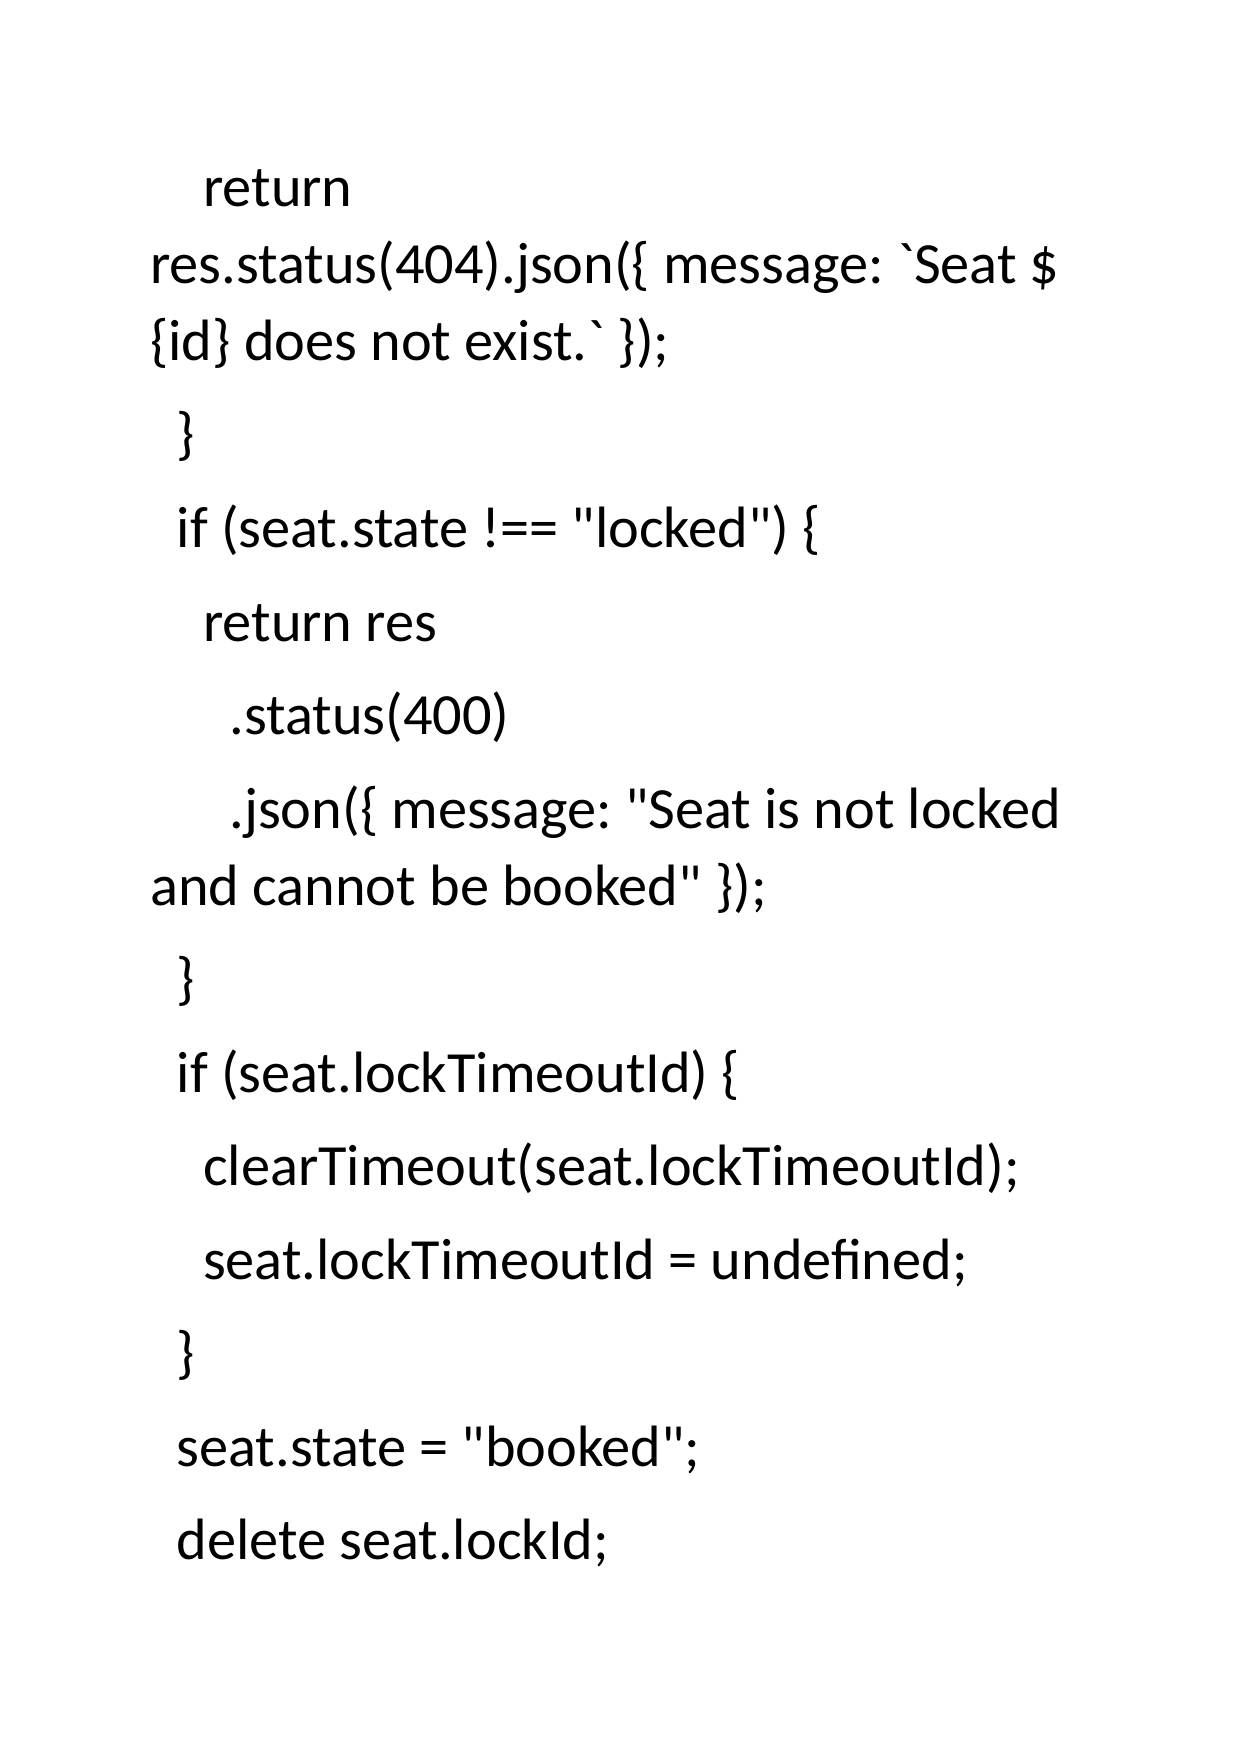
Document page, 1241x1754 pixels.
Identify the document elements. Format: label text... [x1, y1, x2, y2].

text clearTimeout(seat.lockTimeoutId); [150, 1129, 1090, 1200]
text } [150, 1316, 1090, 1387]
text if (seat.lockTimeoutId) { [150, 1035, 1090, 1107]
text return res [150, 584, 1090, 656]
text } [150, 397, 1090, 468]
text return res.status(404).json({ message: `Seat ${id} does not exist.` }); [150, 150, 1090, 375]
text .json({ message: "Seat is not locked and cannot be booked" }); [150, 771, 1090, 919]
text seat.state = "booked"; [150, 1409, 1090, 1481]
text .status(400) [150, 678, 1090, 749]
text delete seat.lockId; [150, 1503, 1090, 1574]
text if (seat.state !== "locked") { [150, 491, 1090, 562]
text } [150, 942, 1090, 1013]
text seat.lockTimeoutId = undefined; [150, 1222, 1090, 1294]
